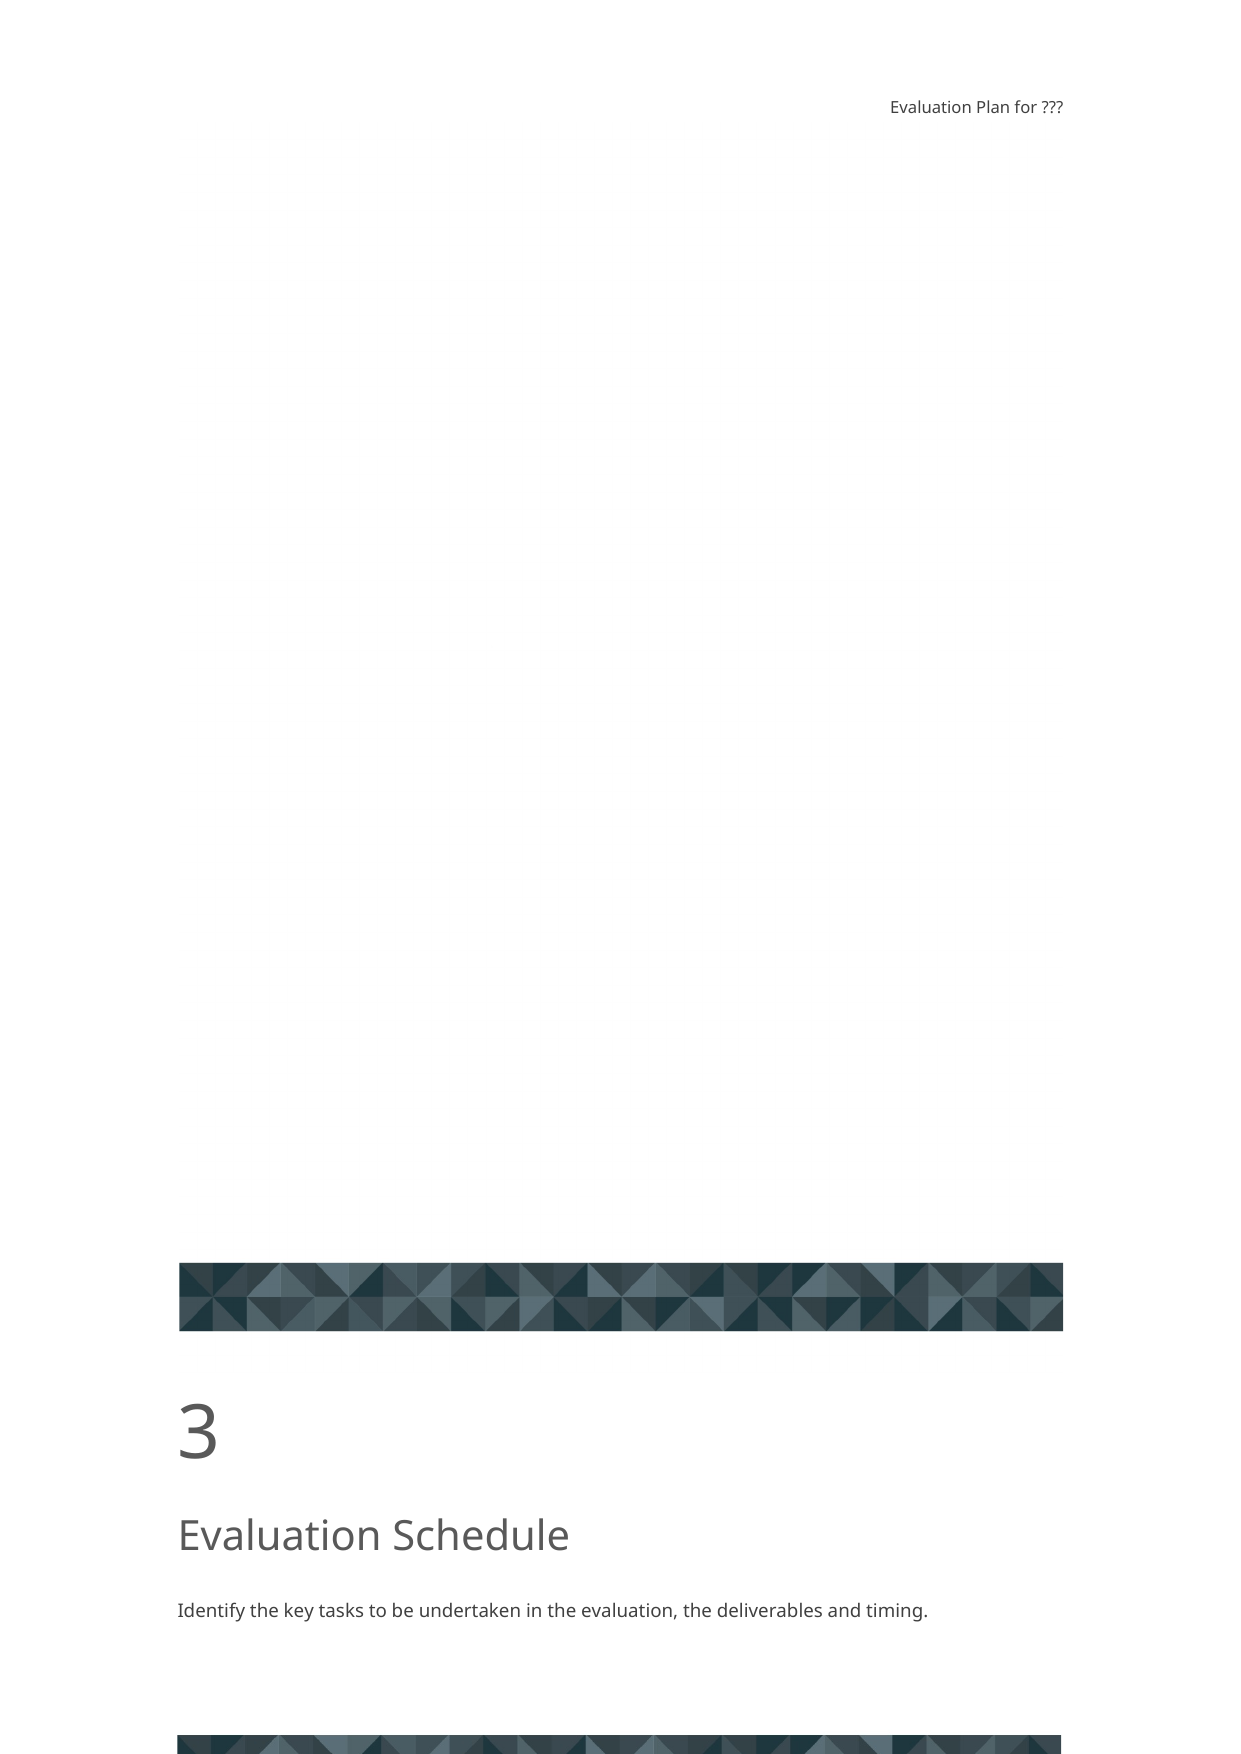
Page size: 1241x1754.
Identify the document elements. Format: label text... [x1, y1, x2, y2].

subtitle Evaluation Schedule [177, 1506, 1063, 1562]
text Identify the key tasks to be undertaken in the evaluation, the deliverables and timing. [177, 1596, 1063, 1623]
picture [177, 1717, 1062, 1754]
text 3 [177, 1378, 1063, 1481]
picture [179, 122, 1064, 1373]
